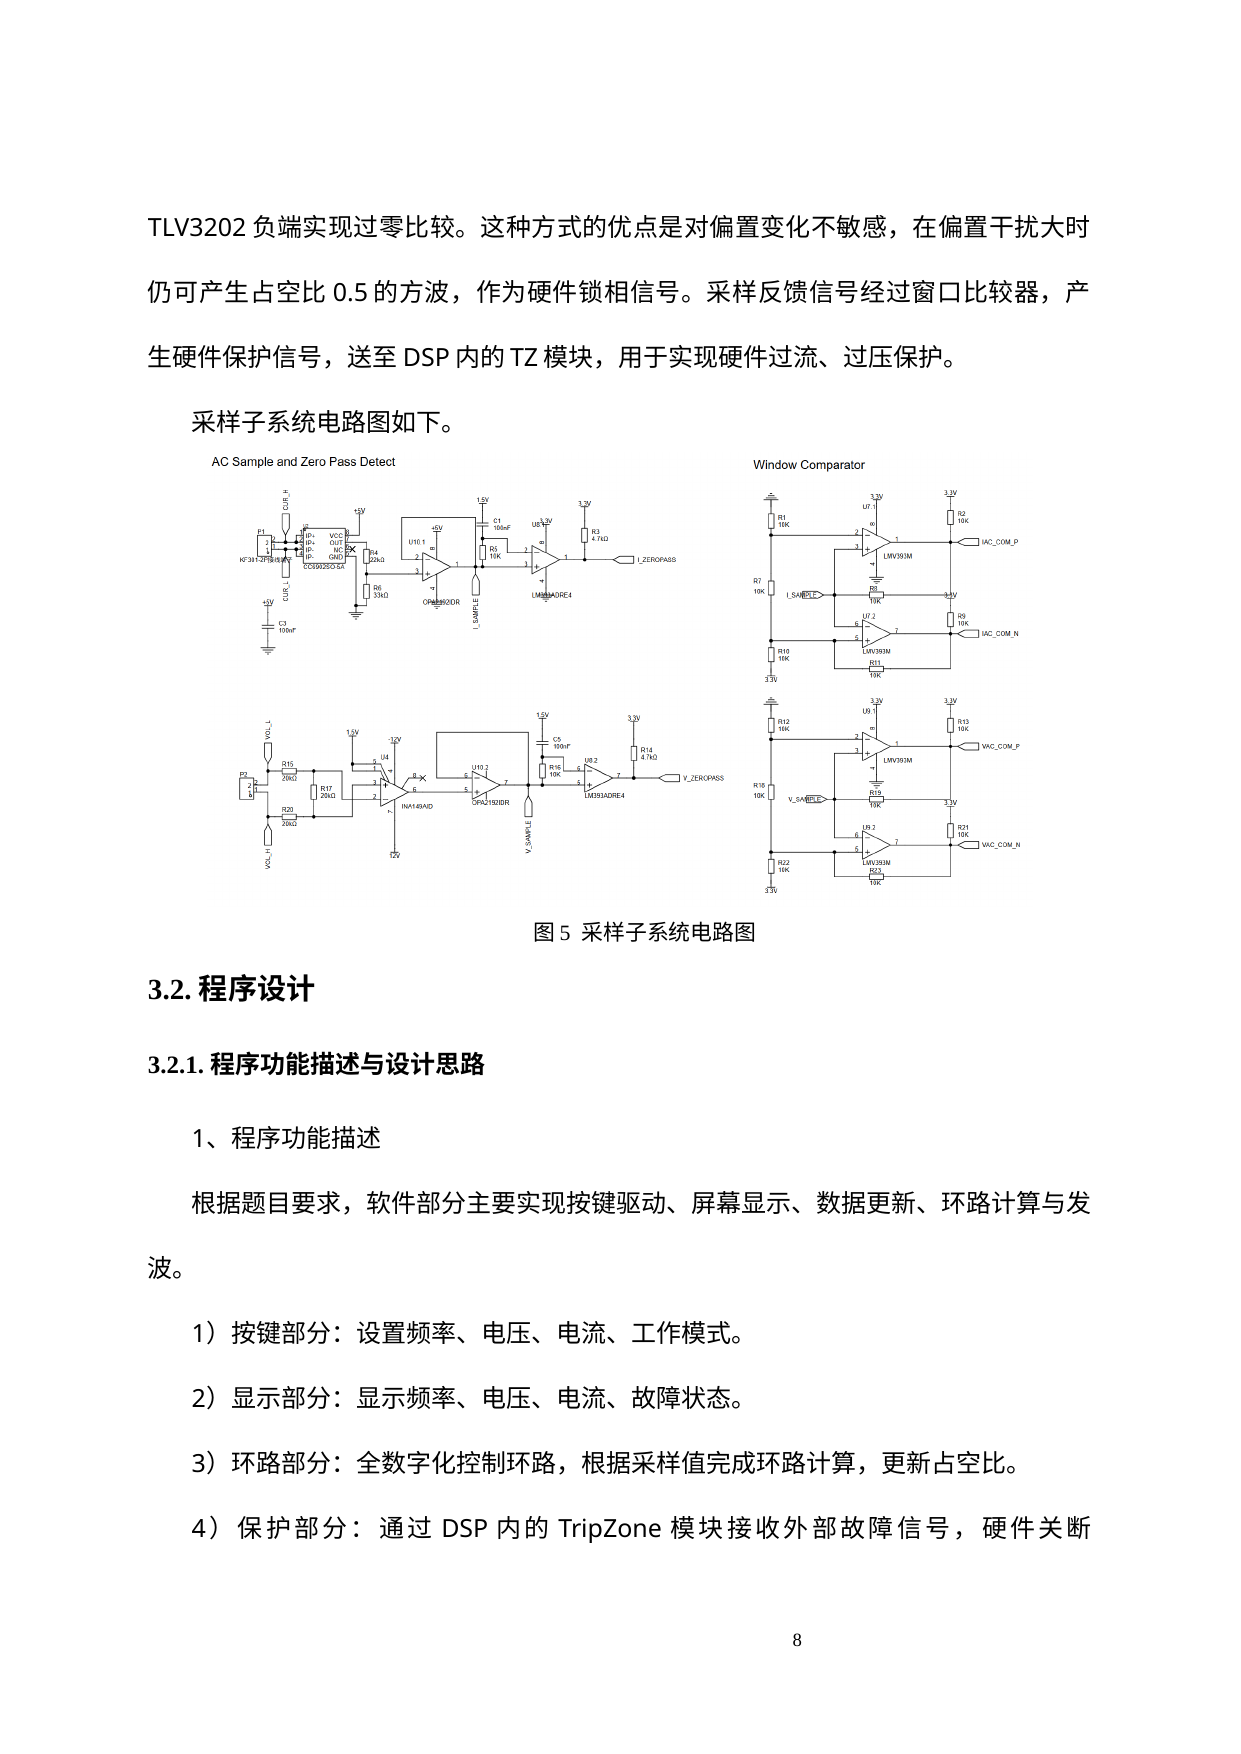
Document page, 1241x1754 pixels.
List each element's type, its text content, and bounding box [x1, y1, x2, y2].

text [148, 193, 1092, 388]
text 1）按键部分：设置频率、电压、电流、工作模式。 [148, 1299, 1092, 1364]
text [148, 1494, 1092, 1559]
text 采样子系统电路图如下。 [148, 388, 1092, 453]
picture [207, 452, 1034, 907]
text 2）显示部分：显示频率、电压、电流、故障状态。 [148, 1364, 1092, 1429]
subtitle 3.2. 程序设计 [148, 954, 1092, 1019]
text 根据题目要求，软件部分主要实现按键驱动、屏幕显示、数据更新、环路计算与发波。 [148, 1169, 1092, 1299]
text 3）环路部分：全数字化控制环路，根据采样值完成环路计算，更新占空比。 [148, 1429, 1092, 1494]
text 1、程序功能描述 [148, 1104, 1092, 1169]
text 图5 采样子系统电路图 [148, 914, 1092, 947]
subtitle 3.2.1. 程序功能描述与设计思路 [148, 1030, 1092, 1095]
